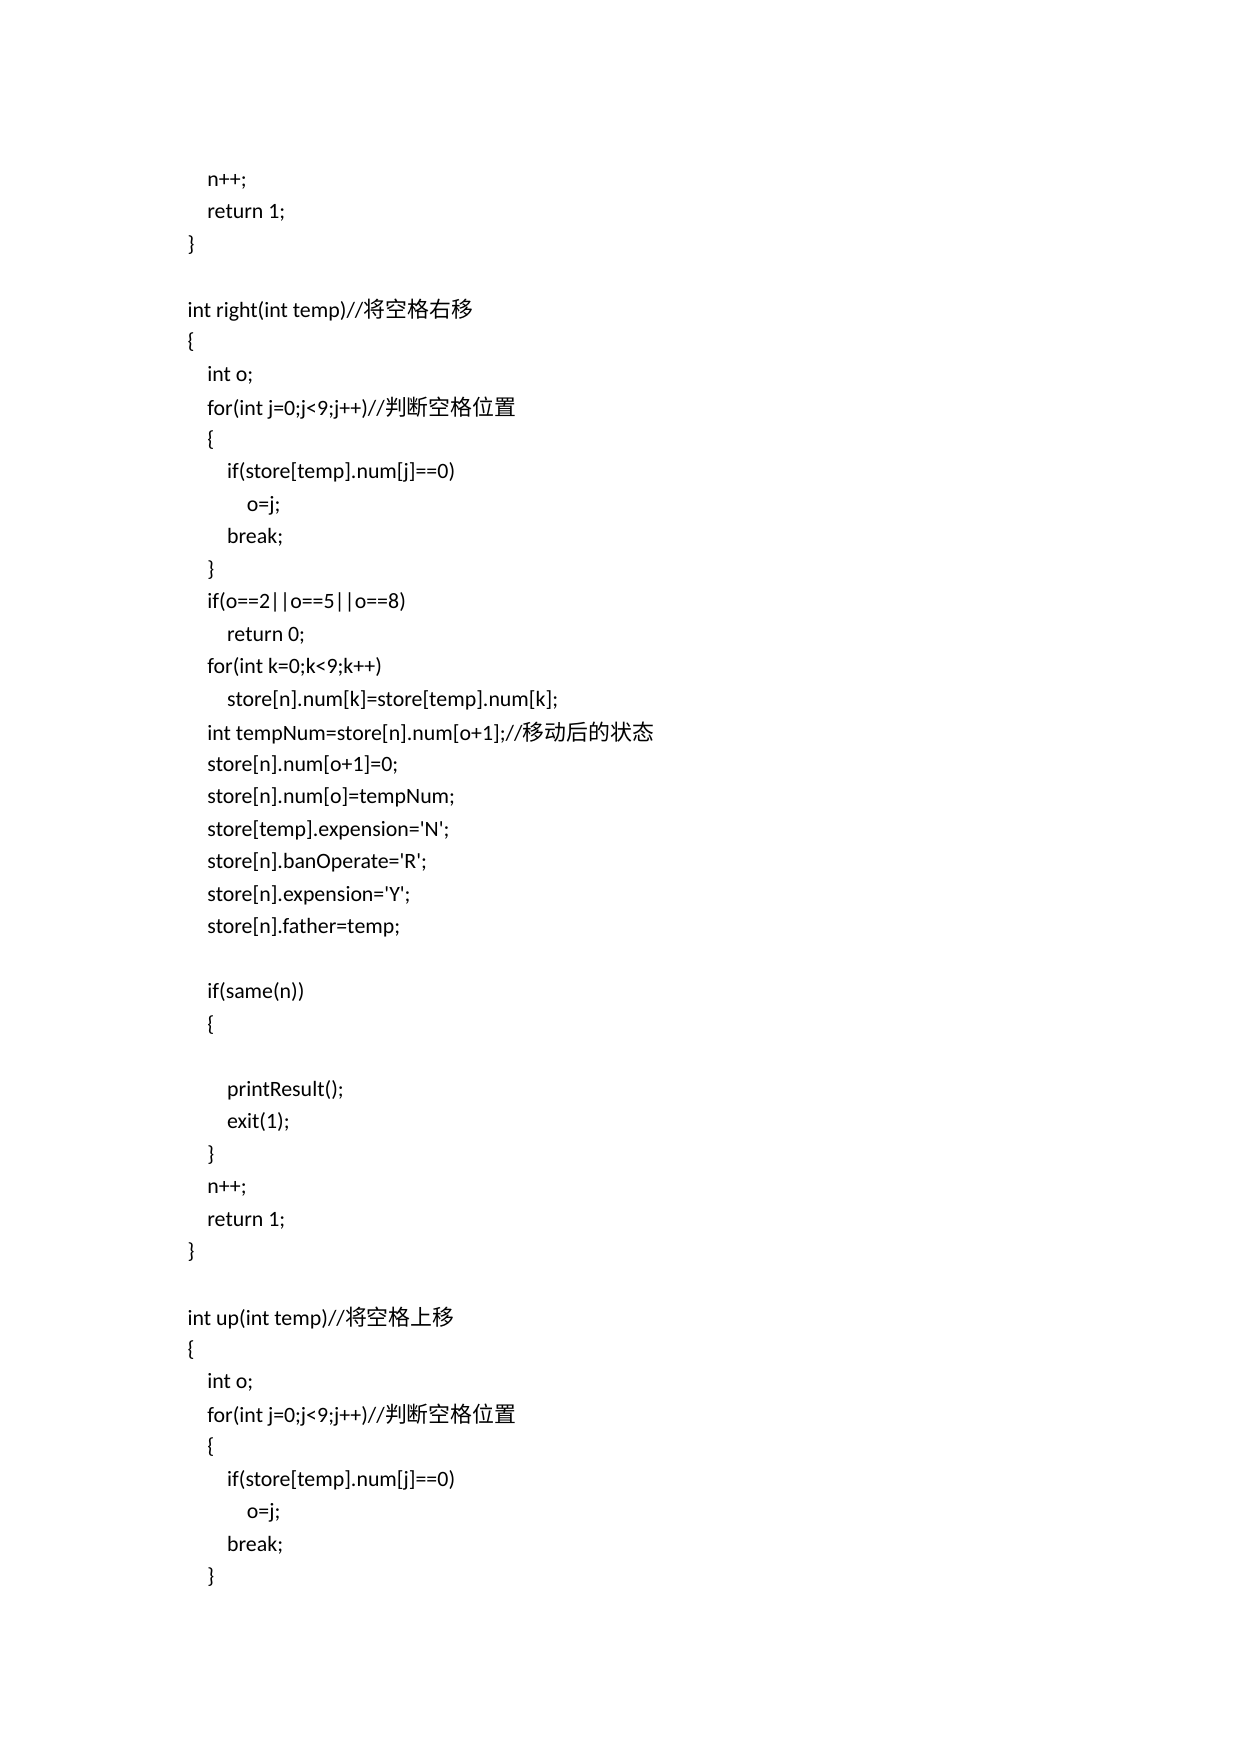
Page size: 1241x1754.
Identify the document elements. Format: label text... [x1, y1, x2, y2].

text } [187, 227, 1053, 259]
text if(store[temp].num[j]==0) [187, 1462, 1053, 1494]
text for(int k=0;k<9;k++) [187, 649, 1053, 682]
text store[n].expension='Y'; [187, 877, 1053, 909]
text store[temp].expension='N'; [187, 812, 1053, 844]
text return 1; [187, 1202, 1053, 1234]
text store[n].num[k]=store[temp].num[k]; [187, 682, 1053, 714]
text { [187, 1332, 1053, 1364]
text store[n].num[o+1]=0; [187, 747, 1053, 779]
text int right(int temp)//将空格右移 [187, 292, 1053, 324]
text if(o==2||o==5||o==8) [187, 584, 1053, 617]
text } [187, 1137, 1053, 1169]
text for(int j=0;j<9;j++)//判断空格位置 [187, 1397, 1053, 1429]
text break; [187, 519, 1053, 552]
text } [187, 1559, 1053, 1592]
text n++; [187, 162, 1053, 194]
text int up(int temp)//将空格上移 [187, 1299, 1053, 1332]
text { [187, 422, 1053, 454]
text { [187, 324, 1053, 357]
text } [187, 1234, 1053, 1267]
text break; [187, 1527, 1053, 1559]
text return 0; [187, 617, 1053, 649]
text n++; [187, 1169, 1053, 1202]
text exit(1); [187, 1104, 1053, 1137]
text { [187, 1007, 1053, 1039]
text o=j; [187, 487, 1053, 519]
text } [187, 552, 1053, 584]
text for(int j=0;j<9;j++)//判断空格位置 [187, 389, 1053, 422]
text int o; [187, 357, 1053, 389]
text o=j; [187, 1494, 1053, 1527]
text int o; [187, 1364, 1053, 1397]
text if(store[temp].num[j]==0) [187, 454, 1053, 487]
text store[n].num[o]=tempNum; [187, 779, 1053, 812]
text store[n].father=temp; [187, 909, 1053, 942]
text return 1; [187, 194, 1053, 227]
text { [187, 1429, 1053, 1462]
text store[n].banOperate='R'; [187, 844, 1053, 877]
text int tempNum=store[n].num[o+1];//移动后的状态 [187, 714, 1053, 747]
text if(same(n)) [187, 974, 1053, 1007]
text printResult(); [187, 1072, 1053, 1104]
